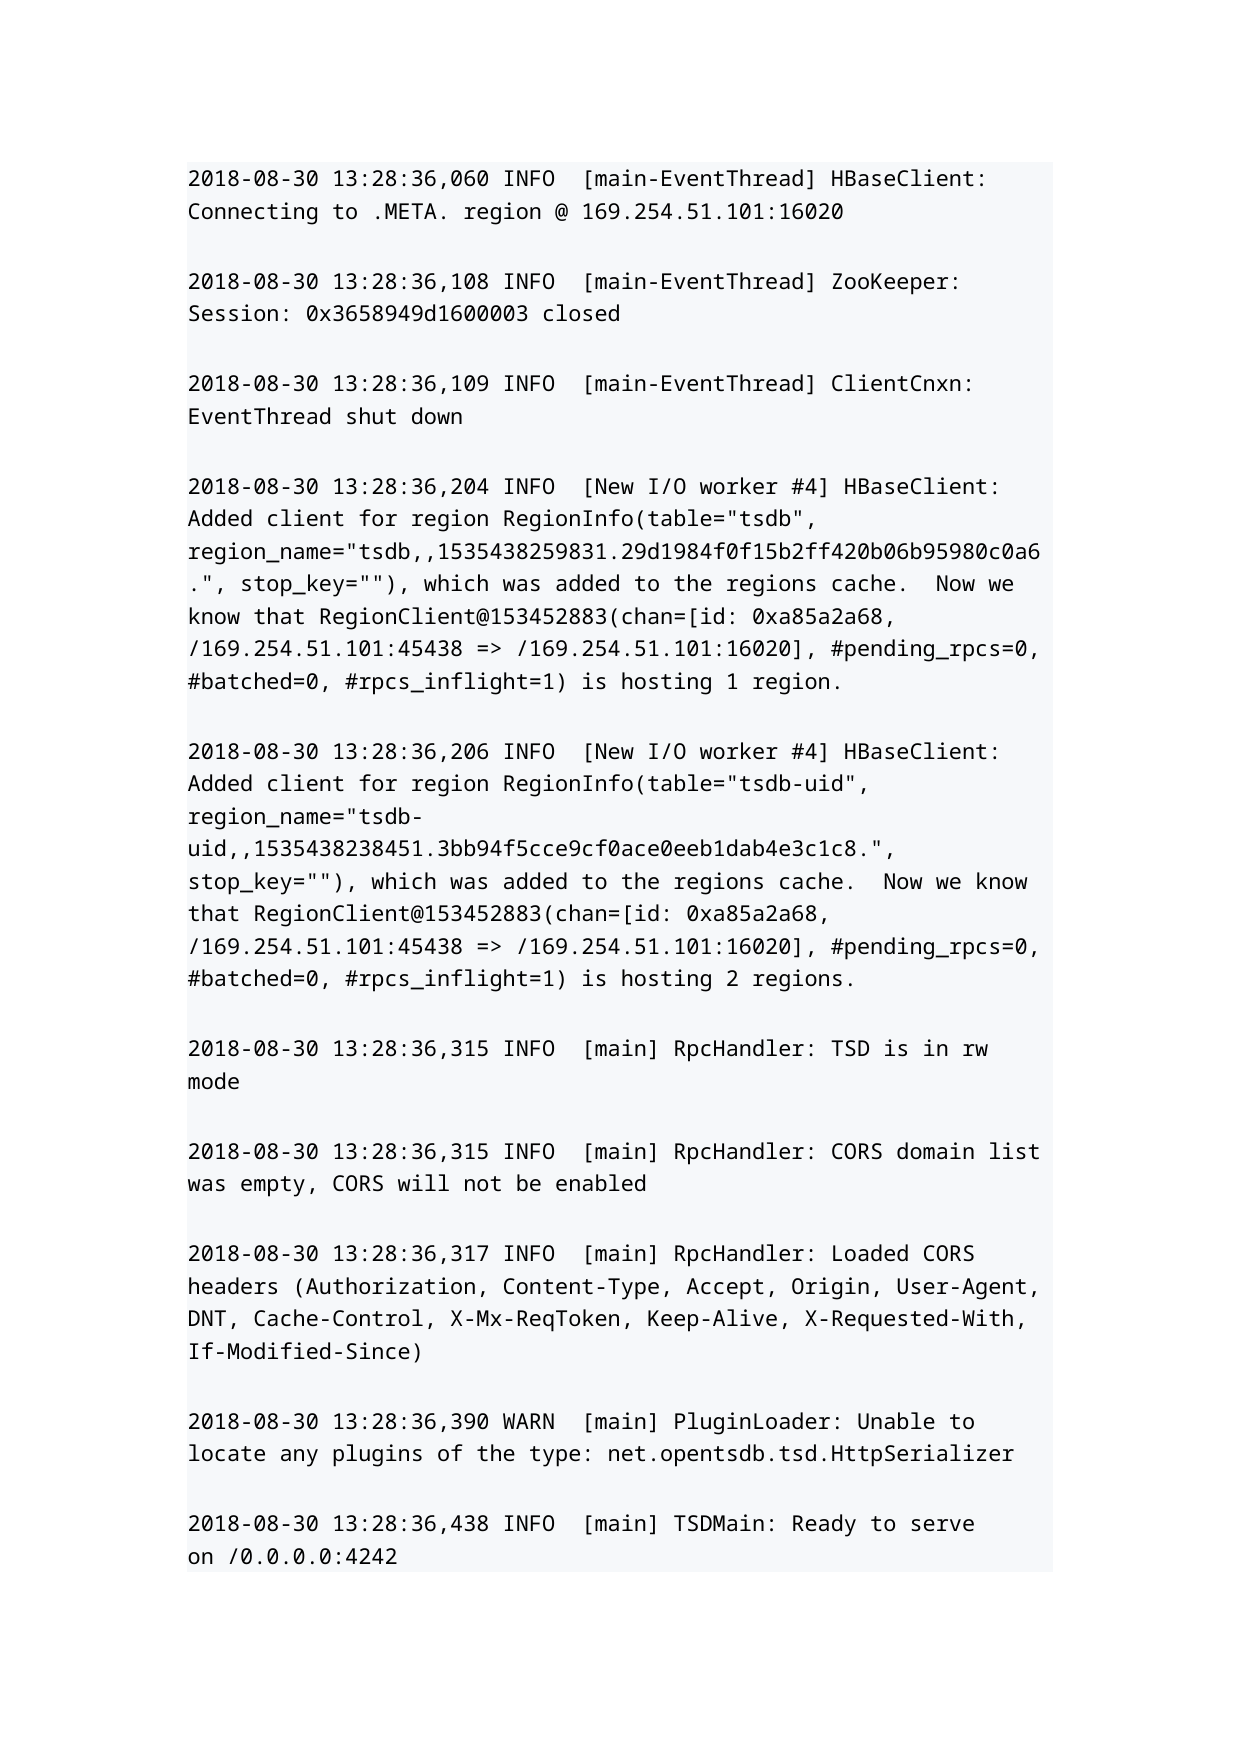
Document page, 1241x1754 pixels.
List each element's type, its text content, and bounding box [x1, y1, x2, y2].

text 2018-08-30 13:28:36,438 INFO [main] TSDMain: Ready to serve on /0.0.0.0:4242 [187, 1507, 1053, 1572]
text 2018-08-30 13:28:36,315 INFO [main] RpcHandler: TSD is in rw mode [187, 1032, 1053, 1097]
text 2018-08-30 13:28:36,109 INFO [main-EventThread] ClientCnxn: EventThread shut down [187, 367, 1053, 432]
text 2018-08-30 13:28:36,390 WARN [main] PluginLoader: Unable to locate any plugins of the type: net.opentsdb.tsd.HttpSerializer [187, 1404, 1053, 1469]
text 2018-08-30 13:28:36,206 INFO [New I/O worker #4] HBaseClient: Added client for region RegionInfo(table="tsdb-uid", region_name="tsdb-uid,,1535438238451.3bb94f5cce9cf0ace0eeb1dab4e3c1c8.", stop_key=""), which was added to the regions cache. Now we know that RegionClient@153452883(chan=[id: 0xa85a2a68, /169.254.51.101:45438 => /169.254.51.101:16020], #pending_rpcs=0, #batched=0, #rpcs_inflight=1) is hosting 2 regions. [187, 734, 1053, 994]
text 2018-08-30 13:28:36,315 INFO [main] RpcHandler: CORS domain list was empty, CORS will not be enabled [187, 1134, 1053, 1199]
text 2018-08-30 13:28:36,108 INFO [main-EventThread] ZooKeeper: Session: 0x3658949d1600003 closed [187, 264, 1053, 329]
text 2018-08-30 13:28:36,204 INFO [New I/O worker #4] HBaseClient: Added client for region RegionInfo(table="tsdb", region_name="tsdb,,1535438259831.29d1984f0f15b2ff420b06b95980c0a6.", stop_key=""), which was added to the regions cache. Now we know that RegionClient@153452883(chan=[id: 0xa85a2a68, /169.254.51.101:45438 => /169.254.51.101:16020], #pending_rpcs=0, #batched=0, #rpcs_inflight=1) is hosting 1 region. [187, 469, 1053, 697]
text 2018-08-30 13:28:36,317 INFO [main] RpcHandler: Loaded CORS headers (Authorization, Content-Type, Accept, Origin, User-Agent, DNT, Cache-Control, X-Mx-ReqToken, Keep-Alive, X-Requested-With, If-Modified-Since) [187, 1237, 1053, 1367]
text 2018-08-30 13:28:36,060 INFO [main-EventThread] HBaseClient: Connecting to .META. region @ 169.254.51.101:16020 [187, 162, 1053, 227]
